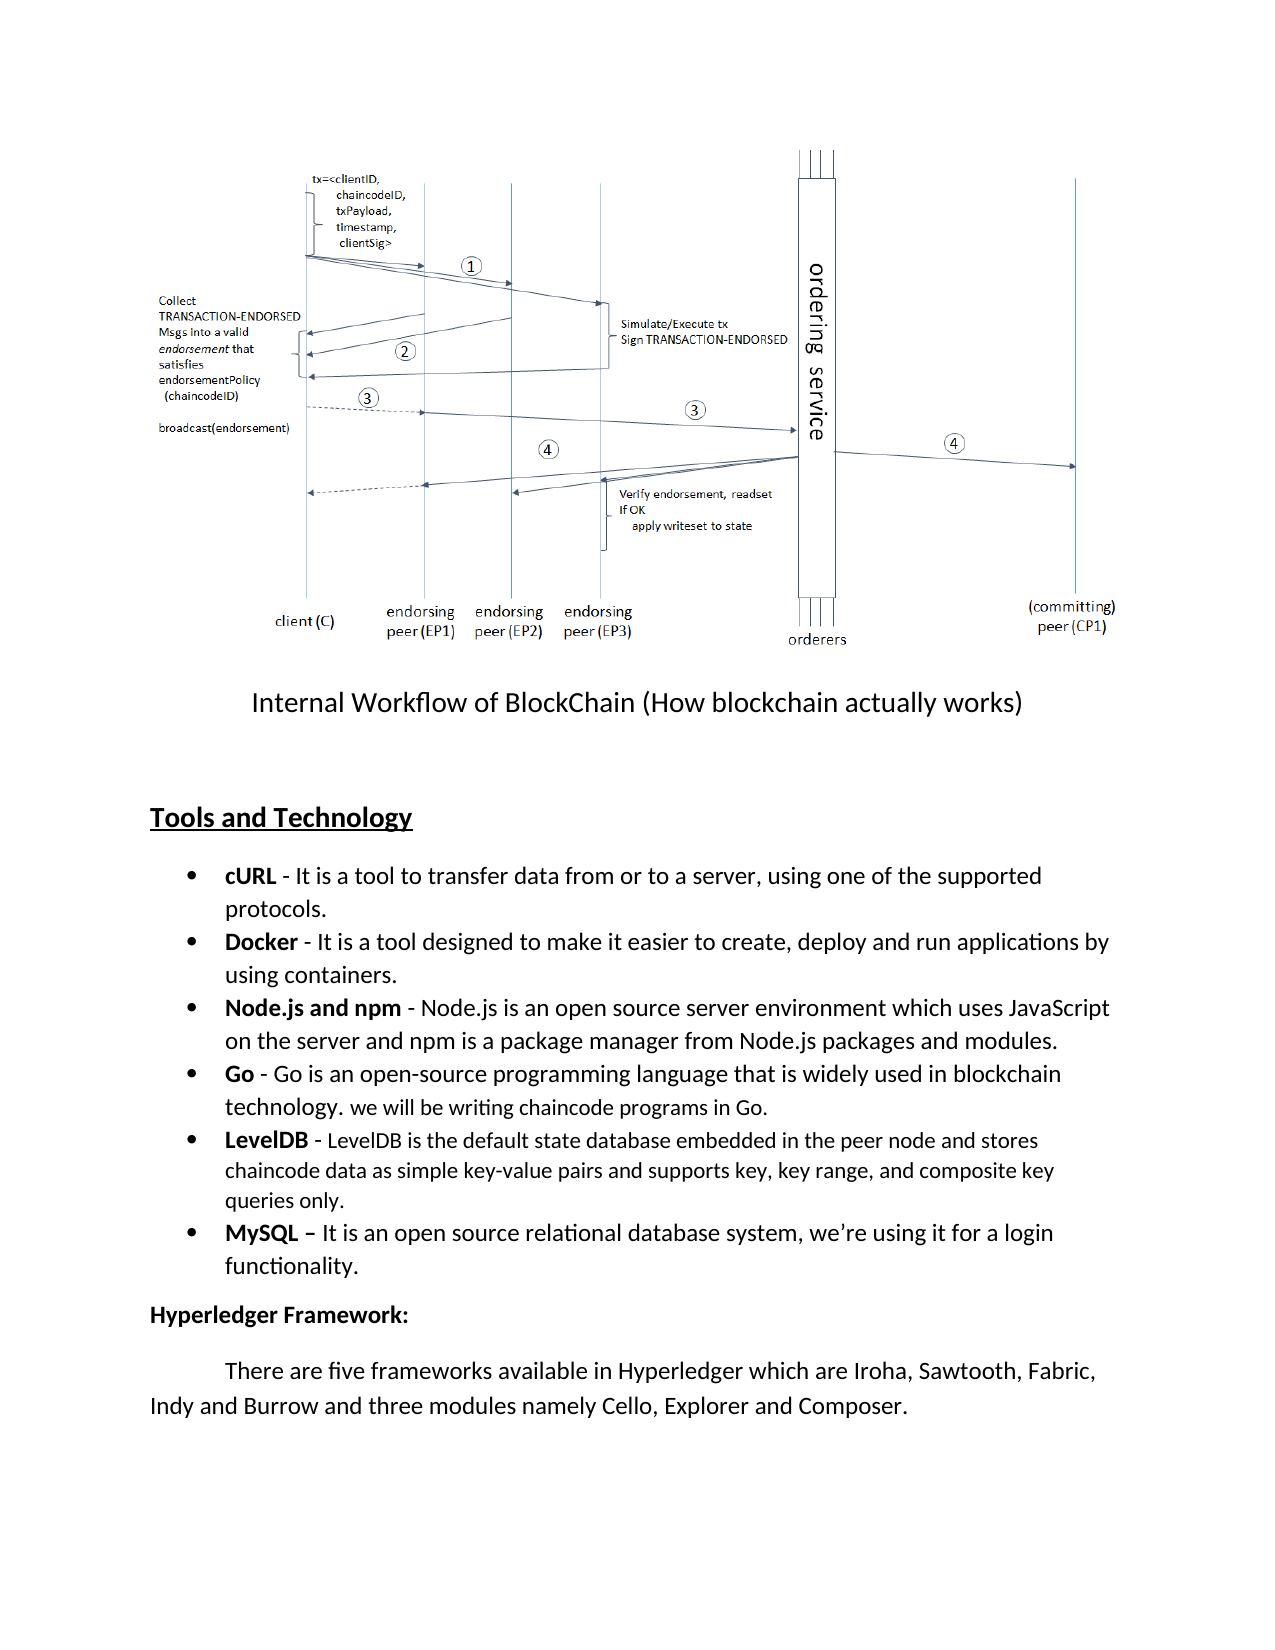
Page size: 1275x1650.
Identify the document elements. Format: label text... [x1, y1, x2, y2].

list Node.js and npm - Node.js is an open source server environment which uses JavaScript on the server and npm is a package manager from Node.js packages and modules. [187, 992, 1125, 1056]
list LevelDB - LevelDB is the default state database embedded in the peer node and stores chaincode data as simple key-value pairs and supports key, key range, and composite key queries only. [187, 1124, 1125, 1215]
picture [150, 150, 1125, 659]
text Internal Workflow of BlockChain (How blockchain actually works) [150, 684, 1125, 719]
text Tools and Technology [150, 799, 1125, 834]
text There are five frameworks available in Hyperledger which are Iroha, Sawtooth, Fabric, Indy and Burrow and three modules namely Cello, Explorer and Composer. [150, 1355, 1125, 1421]
list cURL - It is a tool to transfer data from or to a server, using one of the supported protocols. [187, 860, 1125, 924]
list Go - Go is an open-source programming language that is widely used in blockchain technology. we will be writing chaincode programs in Go. [187, 1058, 1125, 1121]
text Hyperledger Framework: [150, 1299, 1125, 1330]
list Docker - It is a tool designed to make it easier to create, deploy and run applications by using containers. [187, 926, 1125, 990]
list MySQL – It is an open source relational database system, we’re using it for a login functionality. [187, 1217, 1125, 1280]
